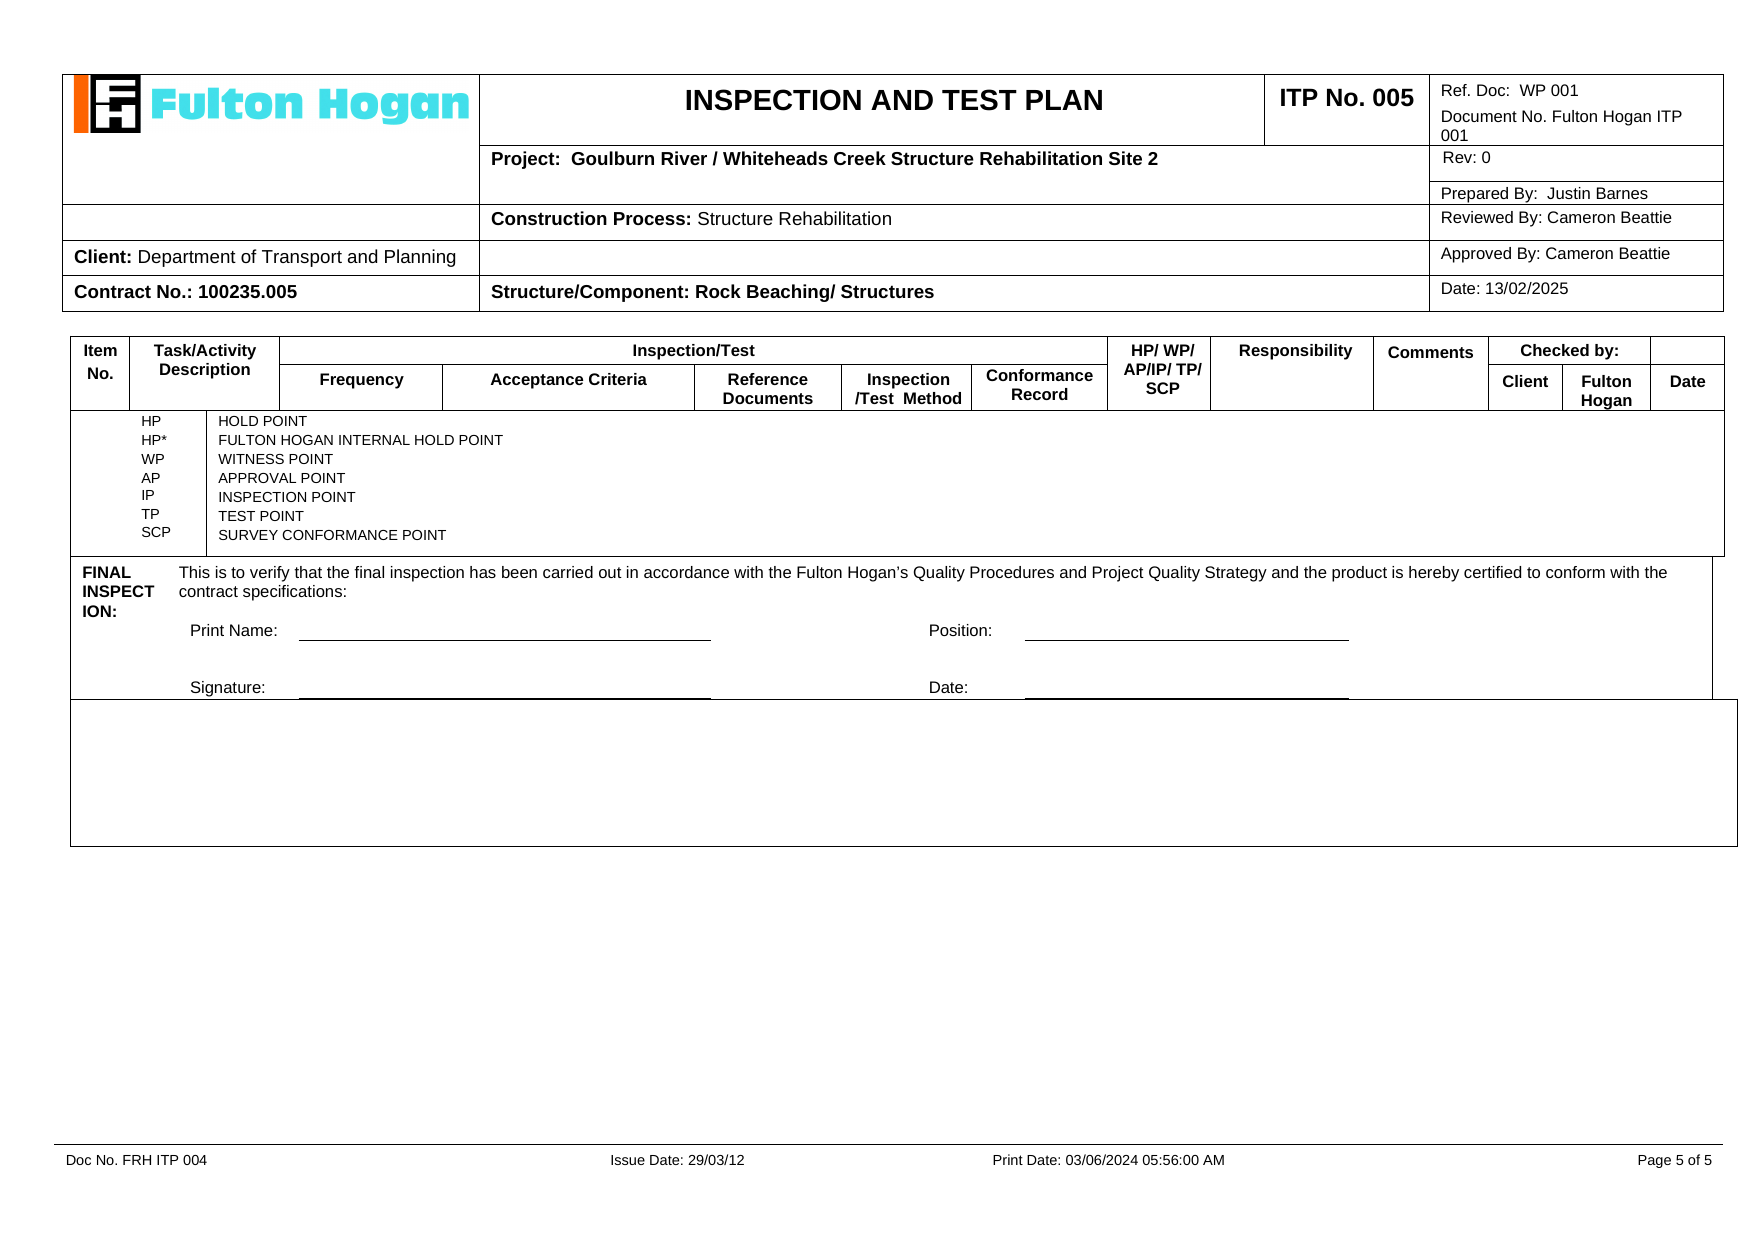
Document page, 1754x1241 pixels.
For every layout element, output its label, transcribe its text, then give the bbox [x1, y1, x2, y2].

table_cell HOLD POINT HOGAN INTERNAL HOLD POINT WITNESS POINT APPROVAL POINT INSPECTION POINT TEST POINT SURVEY CONFORMANCE POINT [207, 411, 1724, 556]
table_cell This is to verify that the final inspection has been carried out in accordance with the Fulton Hogan’s Quality Procedures and Project Quality Strategy and the product is hereby certified to conform with the contract specifications: [167, 557, 1712, 698]
table_header Checked by: [1489, 337, 1650, 364]
table_cell HP HP* WP AP IP TP SCP [130, 411, 206, 556]
table_cell Inspection /Test Method [842, 365, 971, 410]
table_header [1651, 337, 1724, 364]
table_cell Client [1489, 365, 1562, 410]
table_cell Fulton Hogan [1563, 365, 1650, 410]
table_cell Date [1651, 365, 1724, 410]
table_header Comments [1374, 337, 1488, 410]
table_cell Frequency [280, 365, 442, 410]
table_cell Reference Documents [695, 365, 841, 410]
table_header Task/Activity Description [130, 337, 279, 410]
table_header Inspection/Test [280, 337, 1107, 364]
table_cell [71, 700, 1713, 846]
table_cell [71, 411, 130, 556]
table_header HP/ WP/ AP/IP/ TP/ SCP [1108, 337, 1210, 410]
table_cell [1713, 700, 1737, 846]
table_header Item No. [71, 337, 129, 410]
table_cell Conformance Record [972, 365, 1107, 410]
table_cell FINAL INSPECTION: [71, 557, 167, 698]
picture [73, 75, 469, 133]
table_cell Acceptance Criteria [443, 365, 694, 410]
table_header Responsibility [1211, 337, 1373, 410]
